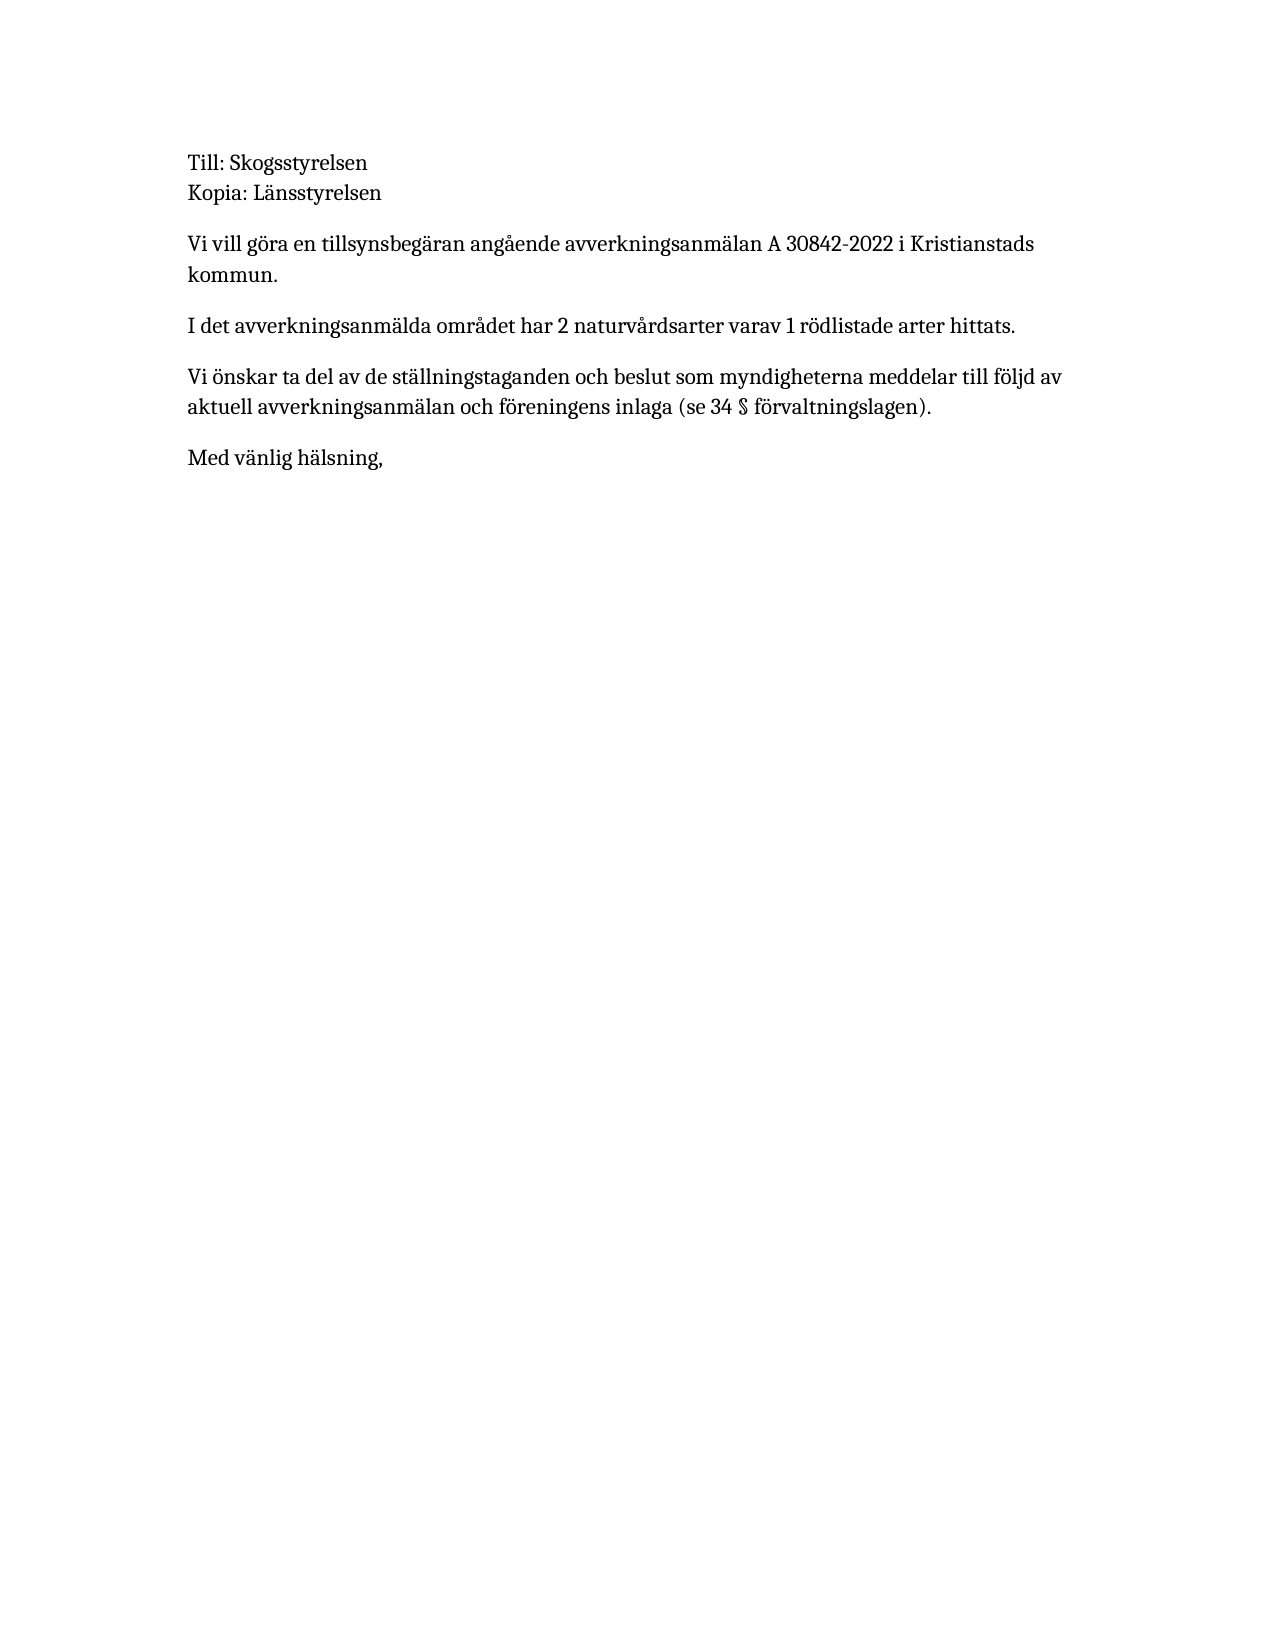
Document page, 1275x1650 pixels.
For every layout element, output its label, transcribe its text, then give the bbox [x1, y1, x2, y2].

text Till: Skogsstyrelsen Kopia: Länsstyrelsen [187, 150, 1087, 207]
text Vi önskar ta del av de ställningstaganden och beslut som myndigheterna meddelar till följd av aktuell avverkningsanmälan och föreningens inlaga (se 34 § förvaltningslagen). [187, 363, 1087, 420]
text I det avverkningsanmälda området har 2 naturvårdsarter varav 1 rödlistade arter hittats. [187, 312, 1087, 339]
text Vi vill göra en tillsynsbegäran angående avverkningsanmälan A 30842-2022 i Kristianstads kommun. [187, 231, 1087, 288]
text Med vänlig hälsning, [187, 445, 1087, 501]
